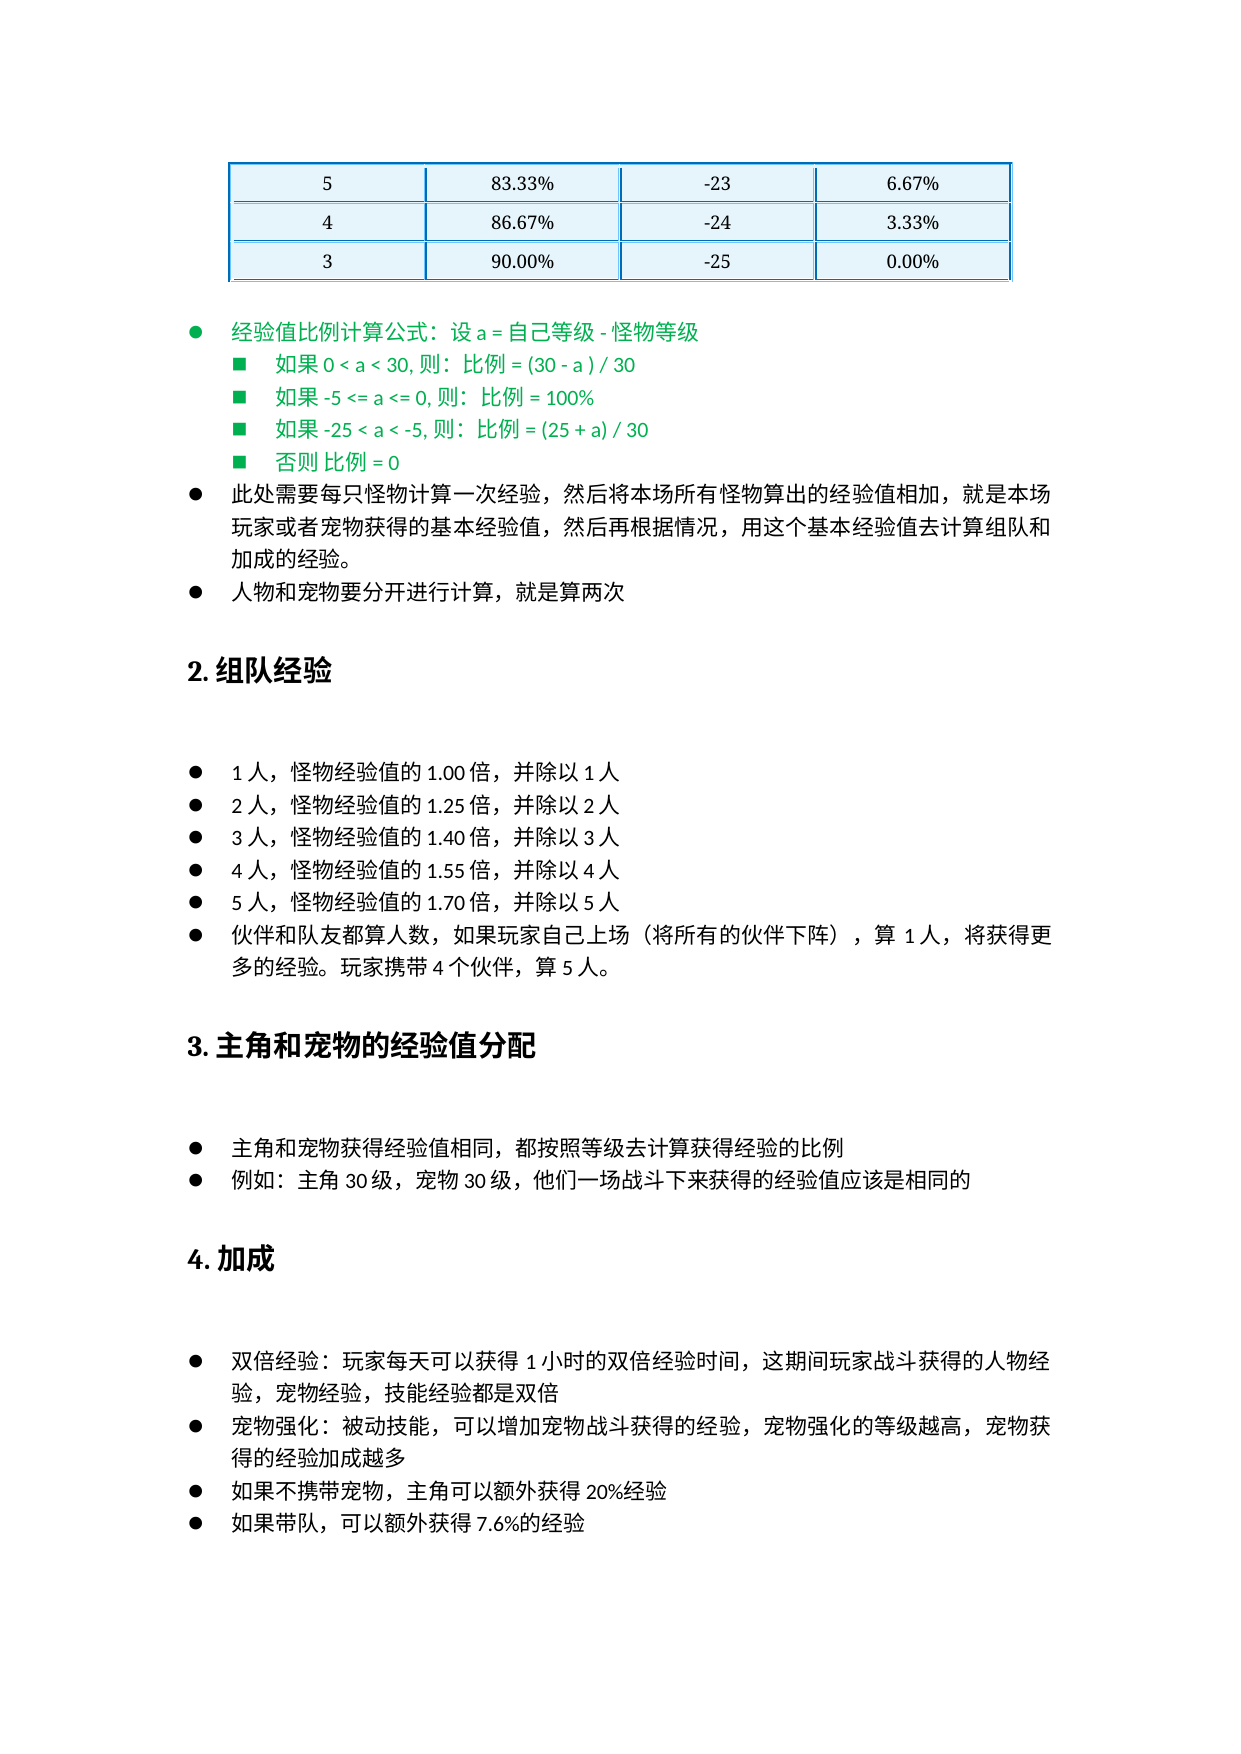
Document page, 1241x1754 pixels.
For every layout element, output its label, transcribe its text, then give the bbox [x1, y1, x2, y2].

list 4人，怪物经验值的1.55倍，并除以4人 [187, 852, 1053, 885]
table_cell 83.33% [425, 164, 620, 201]
list 如果 -25 < a < -5, 则：比例 = (25 + a) / 30 [231, 412, 1053, 444]
table_cell -23 [620, 164, 815, 201]
table_cell 86.67% [427, 204, 618, 240]
list 伙伴和队友都算人数，如果玩家自己上场（将所有的伙伴下阵），算1人，将获得更多的经验。玩家携带4个伙伴，算5人。 [187, 917, 1053, 982]
table_cell 0.00% [815, 240, 1011, 278]
list 双倍经验：玩家每天可以获得1小时的双倍经验时间，这期间玩家战斗获得的人物经验，宠物经验，技能经验都是双倍 [187, 1343, 1053, 1408]
list 1人，怪物经验值的1.00倍，并除以1人 [187, 755, 1053, 787]
list 主角和宠物获得经验值相同，都按照等级去计算获得经验的比例 [187, 1130, 1053, 1163]
table_cell 90.00% [427, 243, 618, 278]
subtitle 4. 加成 [187, 1224, 1053, 1289]
list 宠物强化：被动技能，可以增加宠物战斗获得的经验，宠物强化的等级越高，宠物获得的经验加成越多 [187, 1408, 1053, 1473]
list 3人，怪物经验值的1.40倍，并除以3人 [187, 820, 1053, 852]
table_cell 3 [230, 240, 425, 278]
subtitle 3. 主角和宠物的经验值分配 [187, 1011, 1053, 1076]
table_cell -25 [622, 243, 813, 278]
list 如果 -5 <= a <= 0, 则：比例 = 100% [231, 379, 1053, 412]
list 经验值比例计算公式：设a = 自己等级 - 怪物等级 [187, 314, 1053, 347]
list 2人，怪物经验值的1.25倍，并除以2人 [187, 787, 1053, 820]
list 此处需要每只怪物计算一次经验，然后将本场所有怪物算出的经验值相加，就是本场玩家或者宠物获得的基本经验值，然后再根据情况，用这个基本经验值去计算组队和加成的经验。 [187, 477, 1053, 574]
table_cell 3.33% [815, 201, 1011, 240]
list 人物和宠物要分开进行计算，就是算两次 [187, 574, 1053, 607]
list 如果带队，可以额外获得7.6%的经验 [187, 1506, 1053, 1538]
list 如果不携带宠物，主角可以额外获得20%经验 [187, 1473, 1053, 1506]
table_cell 5 [231, 164, 425, 201]
list 如果0 < a < 30, 则：比例 = (30 - a ) / 30 [231, 347, 1053, 379]
subtitle 2. 组队经验 [187, 636, 1053, 701]
list 5人，怪物经验值的1.70倍，并除以5人 [187, 885, 1053, 917]
table_cell 4 [230, 201, 425, 240]
list 否则 比例 = 0 [231, 444, 1053, 477]
list 例如：主角30级，宠物30级，他们一场战斗下来获得的经验值应该是相同的 [187, 1163, 1053, 1195]
table_cell 6.67% [815, 165, 1009, 201]
table_cell -24 [622, 204, 813, 240]
